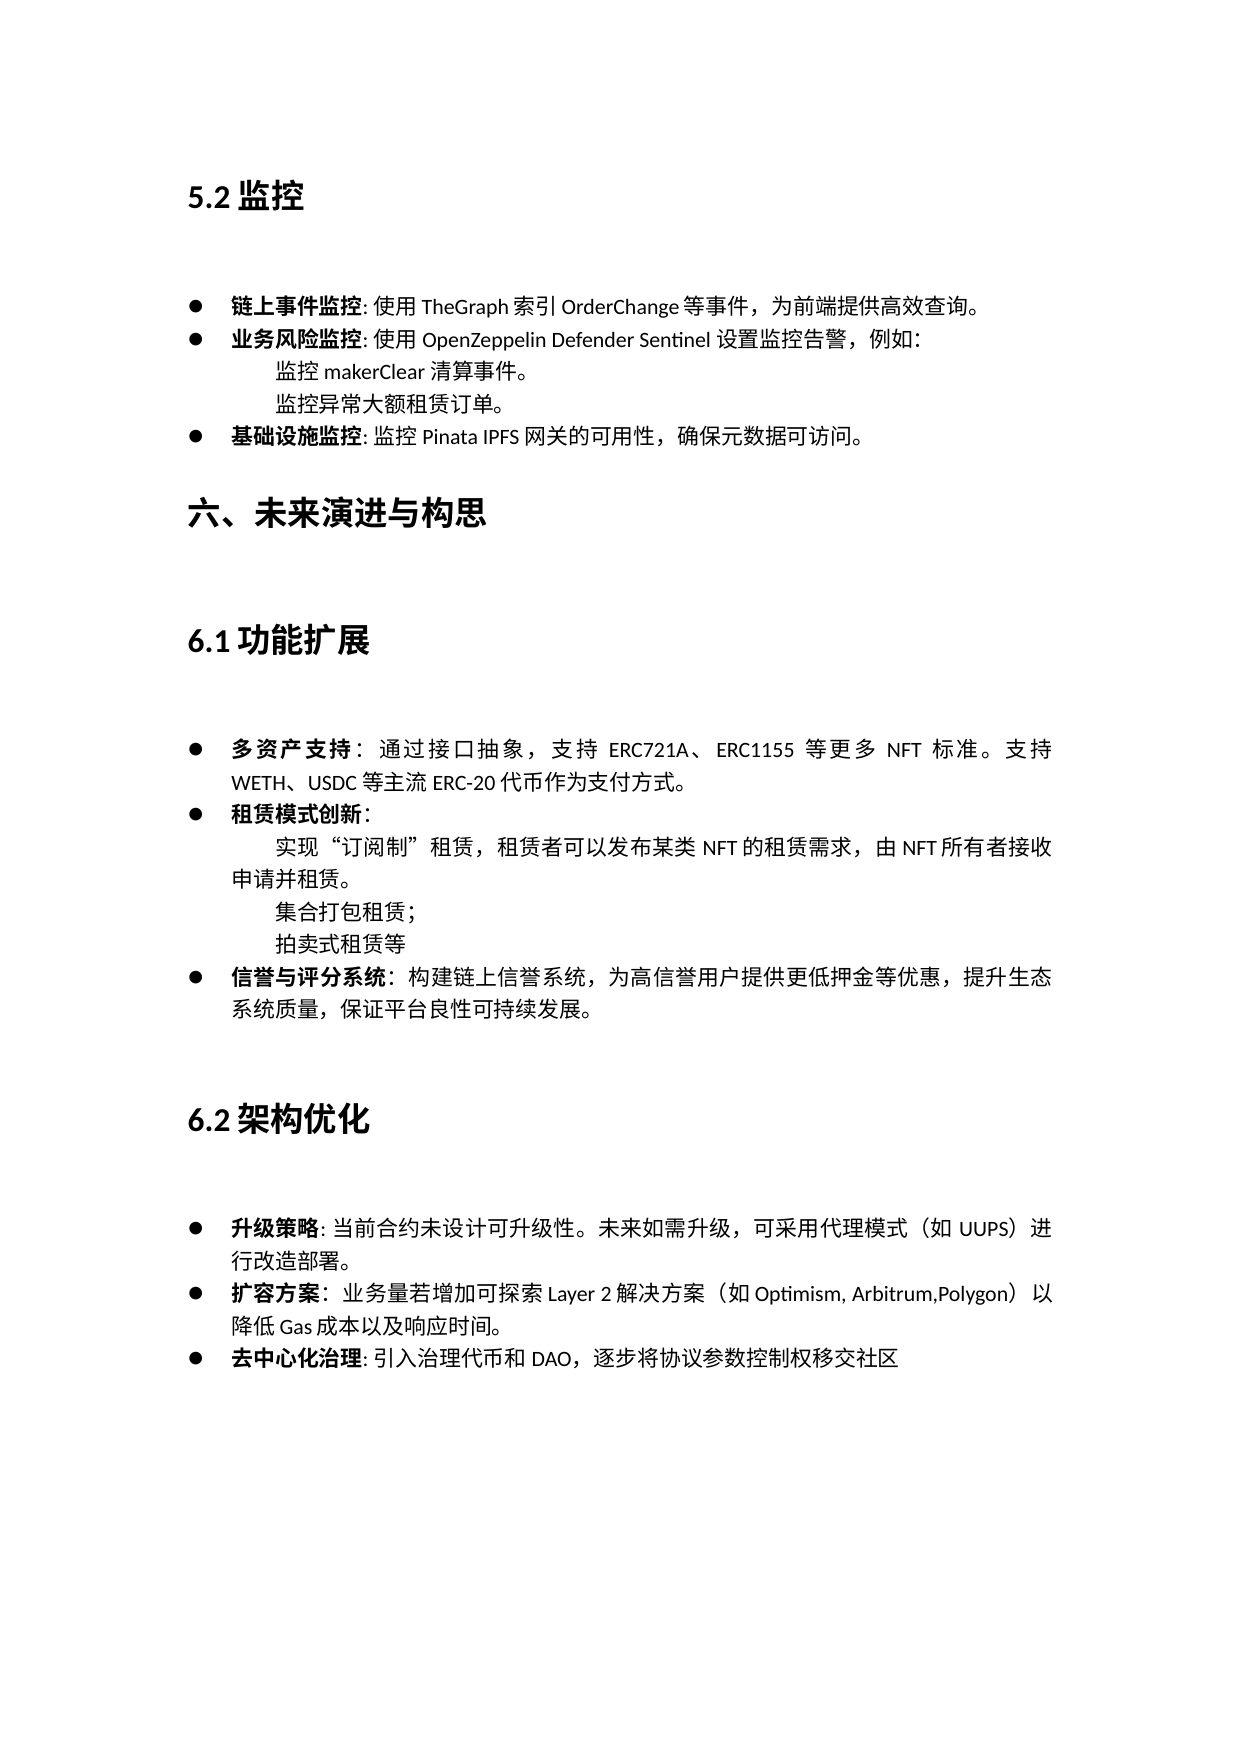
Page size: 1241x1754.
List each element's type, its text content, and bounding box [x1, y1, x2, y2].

subtitle 未来演进与构思 [187, 478, 1053, 543]
list 业务风险监控: 使用 OpenZeppelin Defender Sentinel 设置监控告警，例如： [187, 321, 1053, 354]
list 多资产支持：通过接口抽象，支持 ERC721A、ERC1155 等更多 NFT 标准。支持 WETH、USDC 等主流 ERC-20 代币作为支付方式。 [187, 732, 1053, 797]
list 链上事件监控: 使用TheGraph索引OrderChange等事件，为前端提供高效查询。 [187, 289, 1053, 321]
subtitle 5.2 监控 [187, 162, 1053, 227]
list 去中心化治理: 引入治理代币和 DAO，逐步将协议参数控制权移交社区 [187, 1341, 1053, 1373]
text 集合打包租赁； [231, 894, 1053, 927]
text 监控异常大额租赁订单。 [231, 386, 1053, 419]
list 扩容方案：业务量若增加可探索Layer 2解决方案（如Optimism, Arbitrum,Polygon）以降低Gas成本以及响应时间。 [187, 1276, 1053, 1341]
list 基础设施监控: 监控 Pinata IPFS 网关的可用性，确保元数据可访问。 [187, 419, 1053, 451]
subtitle 6.1功能扩展 [187, 605, 1053, 670]
text 监控 makerClear 清算事件。 [231, 354, 1053, 386]
list 升级策略: 当前合约未设计可升级性。未来如需升级，可采用代理模式（如UUPS）进行改造部署。 [187, 1211, 1053, 1276]
text 实现“订阅制”租赁，租赁者可以发布某类NFT的租赁需求，由NFT所有者接收申请并租赁。 [231, 829, 1053, 894]
list 租赁模式创新： [187, 797, 1053, 829]
text 拍卖式租赁等 [231, 927, 1053, 959]
list 信誉与评分系统：构建链上信誉系统，为高信誉用户提供更低押金等优惠，提升生态系统质量，保证平台良性可持续发展。 [187, 959, 1053, 1024]
subtitle 6.2架构优化 [187, 1084, 1053, 1149]
